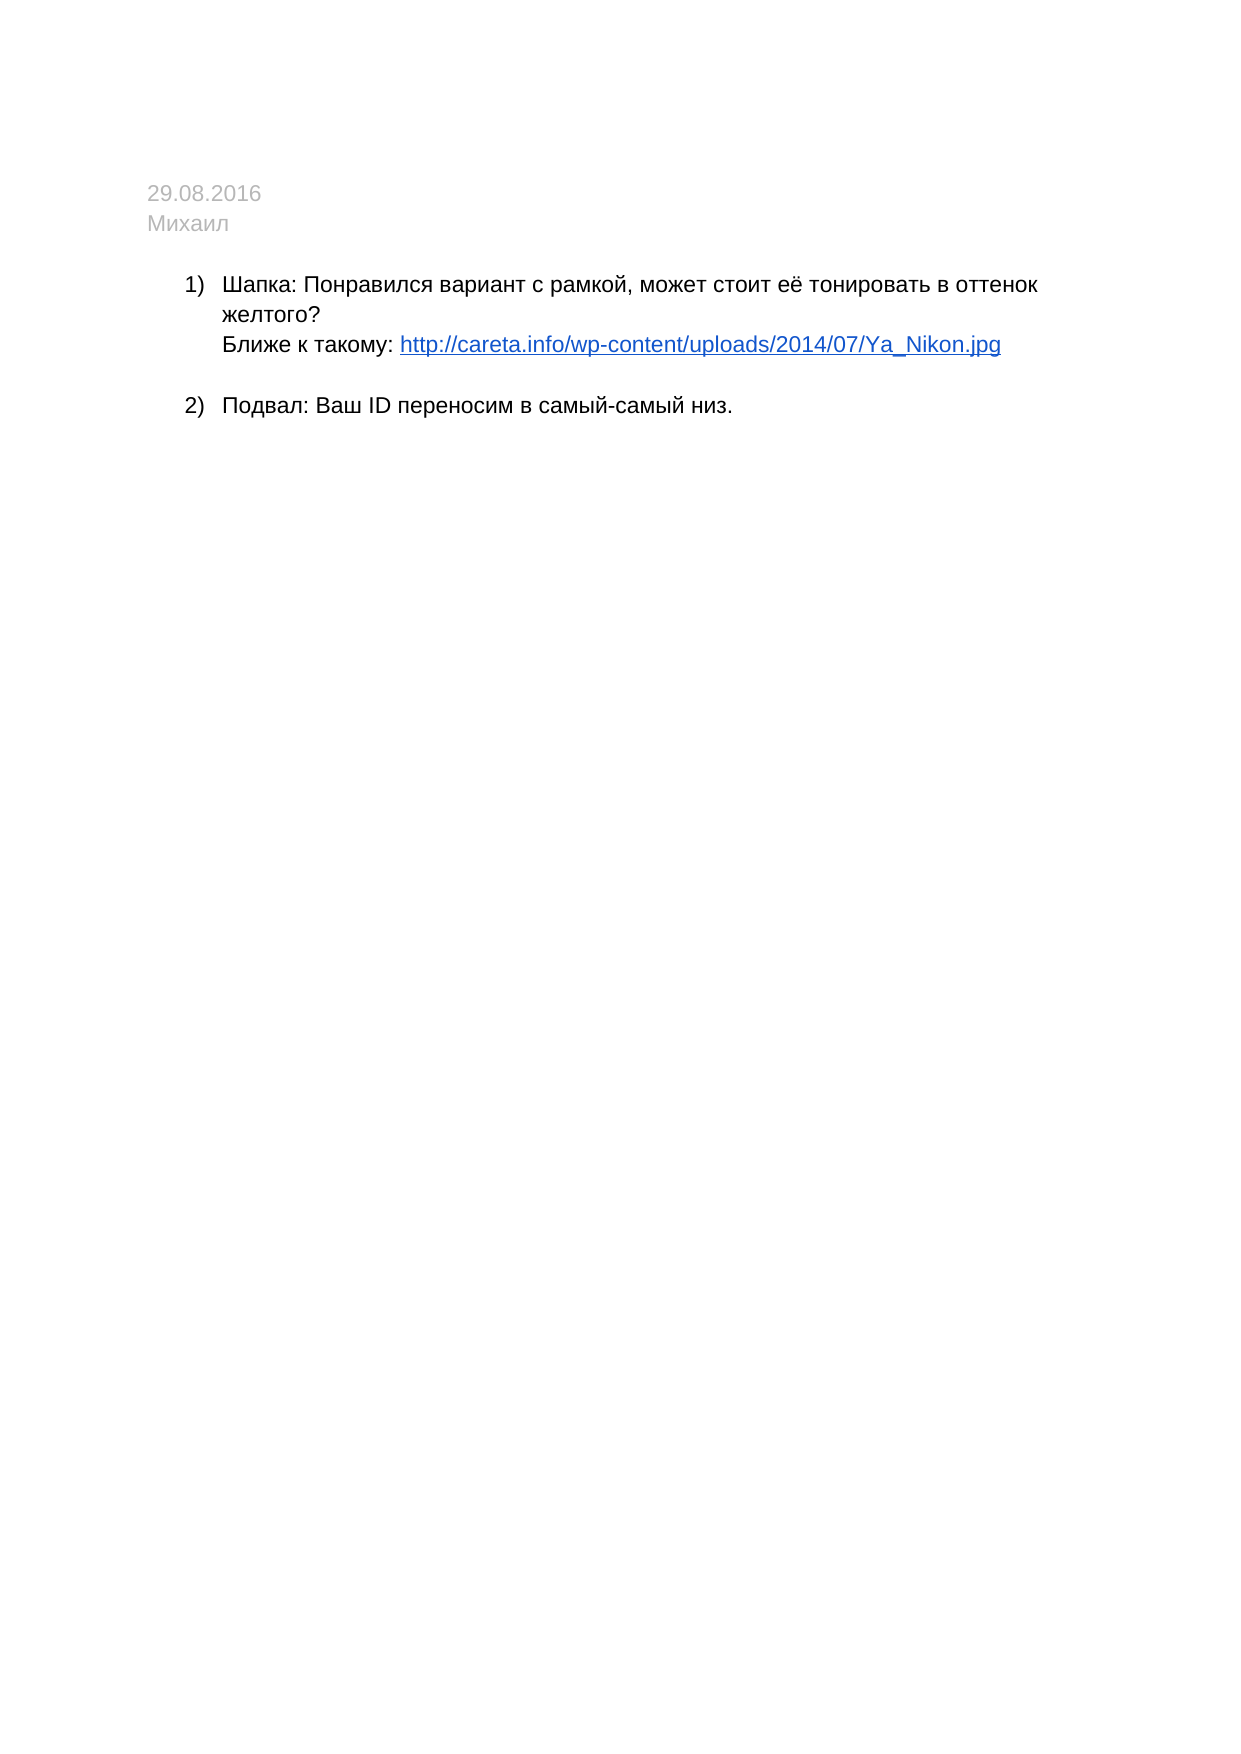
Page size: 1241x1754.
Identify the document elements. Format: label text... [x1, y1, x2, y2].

text 29.08.2016 [147, 180, 1090, 207]
list Шапка: Понравился вариант с рамкой, может стоит её тонировать в оттенок желтого? [184, 271, 1090, 327]
text Михаил [147, 210, 1090, 237]
list Подвал: Ваш ID переносим в самый-самый низ. [184, 392, 1090, 418]
text Ближе к такому: http://careta.info/wp-content/uploads/2014/07/Ya_Nikon.jpg [147, 331, 1090, 358]
